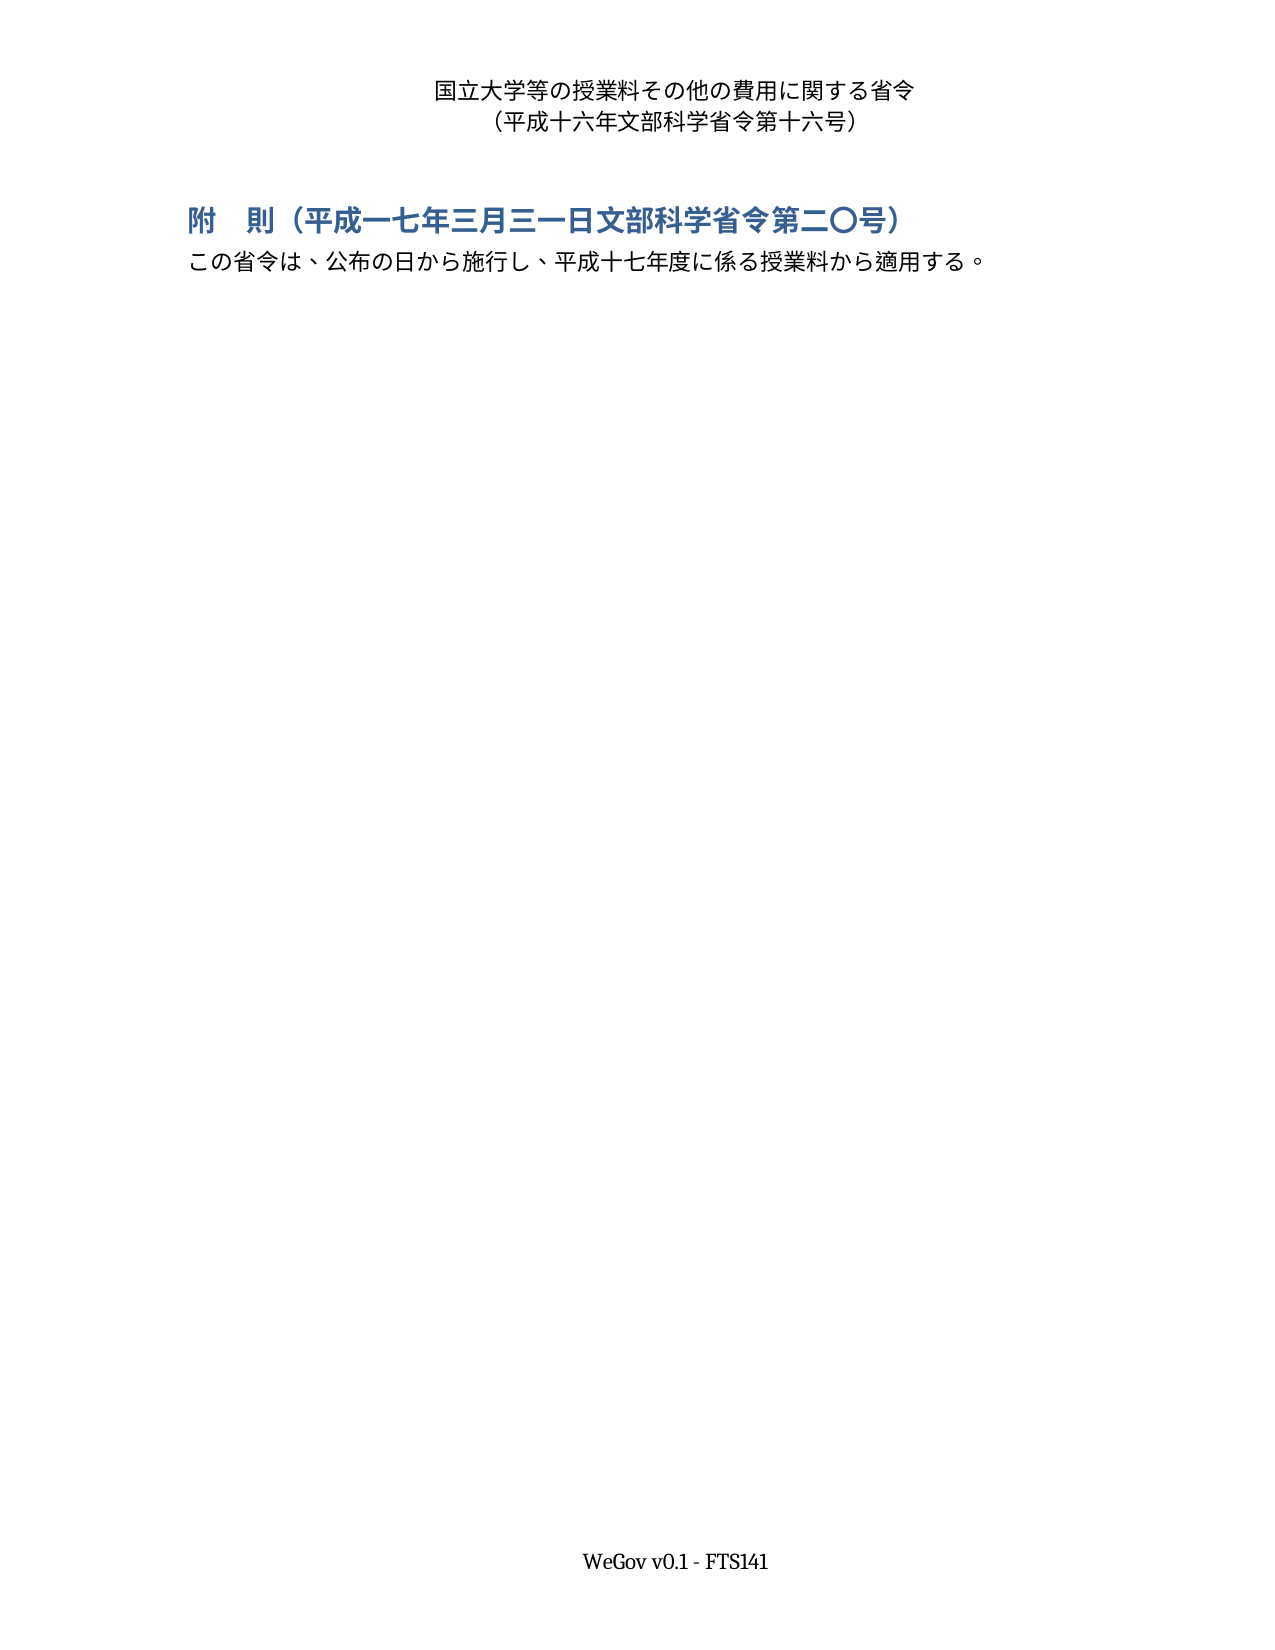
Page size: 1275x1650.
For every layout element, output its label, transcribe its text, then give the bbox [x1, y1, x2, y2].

text この省令は、公布の日から施行し、平成十七年度に係る授業料から適用する。 [187, 246, 1087, 277]
subtitle 附 則（平成一七年三月三一日文部科学省令第二〇号） [187, 200, 1087, 240]
